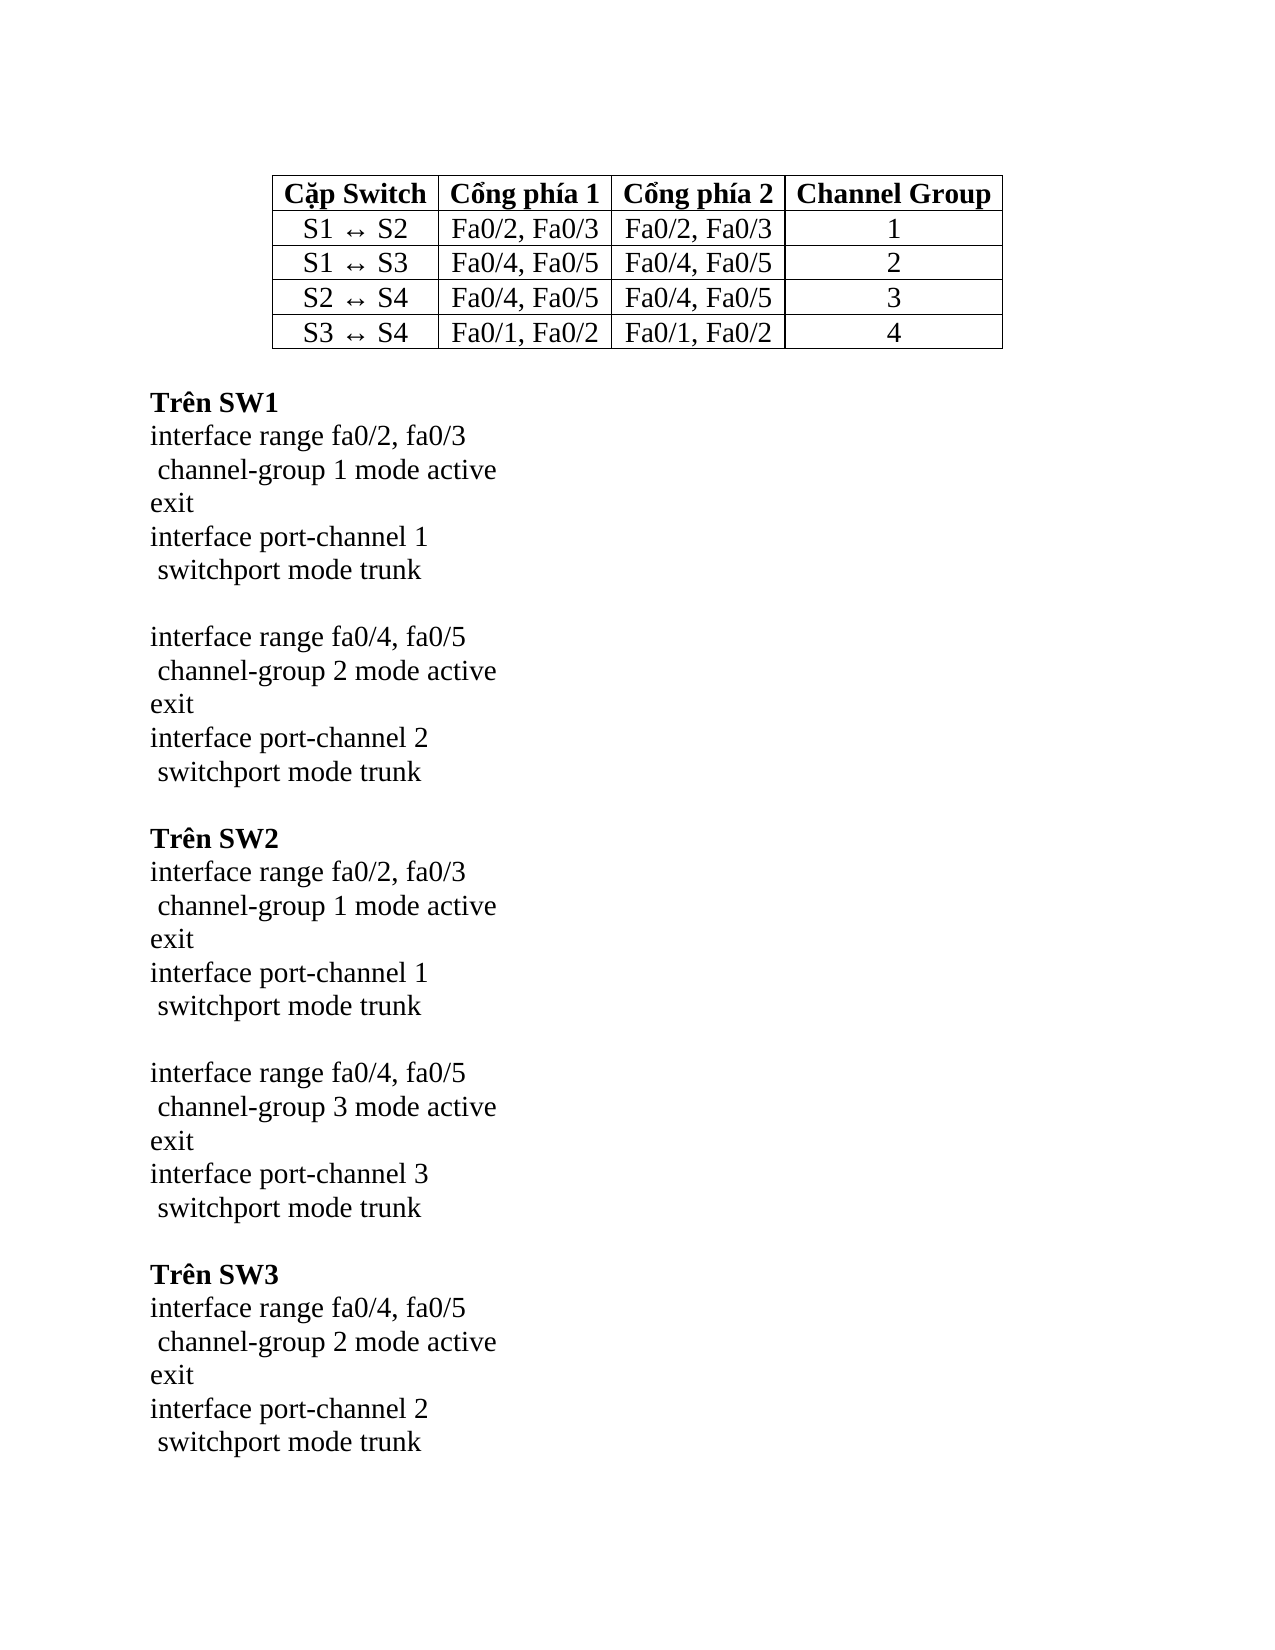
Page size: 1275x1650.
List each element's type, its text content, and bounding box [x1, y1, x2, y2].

table_header Cổng phía 2 [612, 176, 784, 210]
text interface port-channel 2 [150, 1391, 1125, 1424]
text exit [150, 1357, 1125, 1391]
text channel-group 2 mode active [150, 653, 1125, 687]
text Trên SW2 [150, 821, 1125, 854]
text interface range fa0/2, fa0/3 [150, 854, 1125, 888]
table_cell Fa0/4, Fa0/5 [439, 246, 611, 279]
table_cell 4 [786, 315, 1002, 348]
text channel-group 1 mode active [150, 452, 1125, 485]
text switchport mode trunk [150, 988, 1125, 1022]
text switchport mode trunk [150, 754, 1125, 787]
text switchport mode trunk [150, 1190, 1125, 1223]
text exit [150, 485, 1125, 519]
text switchport mode trunk [150, 1424, 1125, 1458]
text interface range fa0/4, fa0/5 [150, 1290, 1125, 1324]
text interface range fa0/4, fa0/5 [150, 1056, 1125, 1089]
table_cell 3 [786, 280, 1002, 314]
table_cell Fa0/4, Fa0/5 [612, 280, 784, 314]
text interface range fa0/4, fa0/5 [150, 619, 1125, 653]
text exit [150, 921, 1125, 955]
text interface port-channel 1 [150, 519, 1125, 552]
text interface port-channel 3 [150, 1156, 1125, 1190]
text interface range fa0/2, fa0/3 [150, 418, 1125, 452]
table_header Cổng phía 1 [439, 176, 611, 210]
table_cell Fa0/4, Fa0/5 [439, 280, 611, 314]
table_header Cặp Switch [273, 176, 438, 210]
text Trên SW3 [150, 1257, 1125, 1290]
text channel-group 2 mode active [150, 1324, 1125, 1357]
table_cell 2 [786, 246, 1002, 279]
text exit [150, 1123, 1125, 1156]
text interface port-channel 1 [150, 955, 1125, 988]
table_cell Fa0/4, Fa0/5 [612, 246, 784, 279]
text Trên SW1 [150, 385, 1125, 418]
text channel-group 3 mode active [150, 1089, 1125, 1123]
table_cell Fa0/2, Fa0/3 [612, 211, 784, 244]
table_cell Fa0/2, Fa0/3 [439, 211, 611, 244]
text channel-group 1 mode active [150, 888, 1125, 921]
table_cell S1 ↔ S2 [273, 211, 438, 244]
text exit [150, 687, 1125, 720]
table_cell S2 ↔ S4 [273, 280, 438, 314]
table_cell S1 ↔ S3 [273, 246, 438, 279]
table_cell Fa0/1, Fa0/2 [612, 315, 784, 348]
table_cell Fa0/1, Fa0/2 [439, 315, 611, 348]
table_cell S3 ↔ S4 [273, 315, 438, 348]
table_header Channel Group [786, 176, 1002, 210]
text switchport mode trunk [150, 552, 1125, 586]
table_cell 1 [786, 211, 1002, 244]
text interface port-channel 2 [150, 720, 1125, 754]
